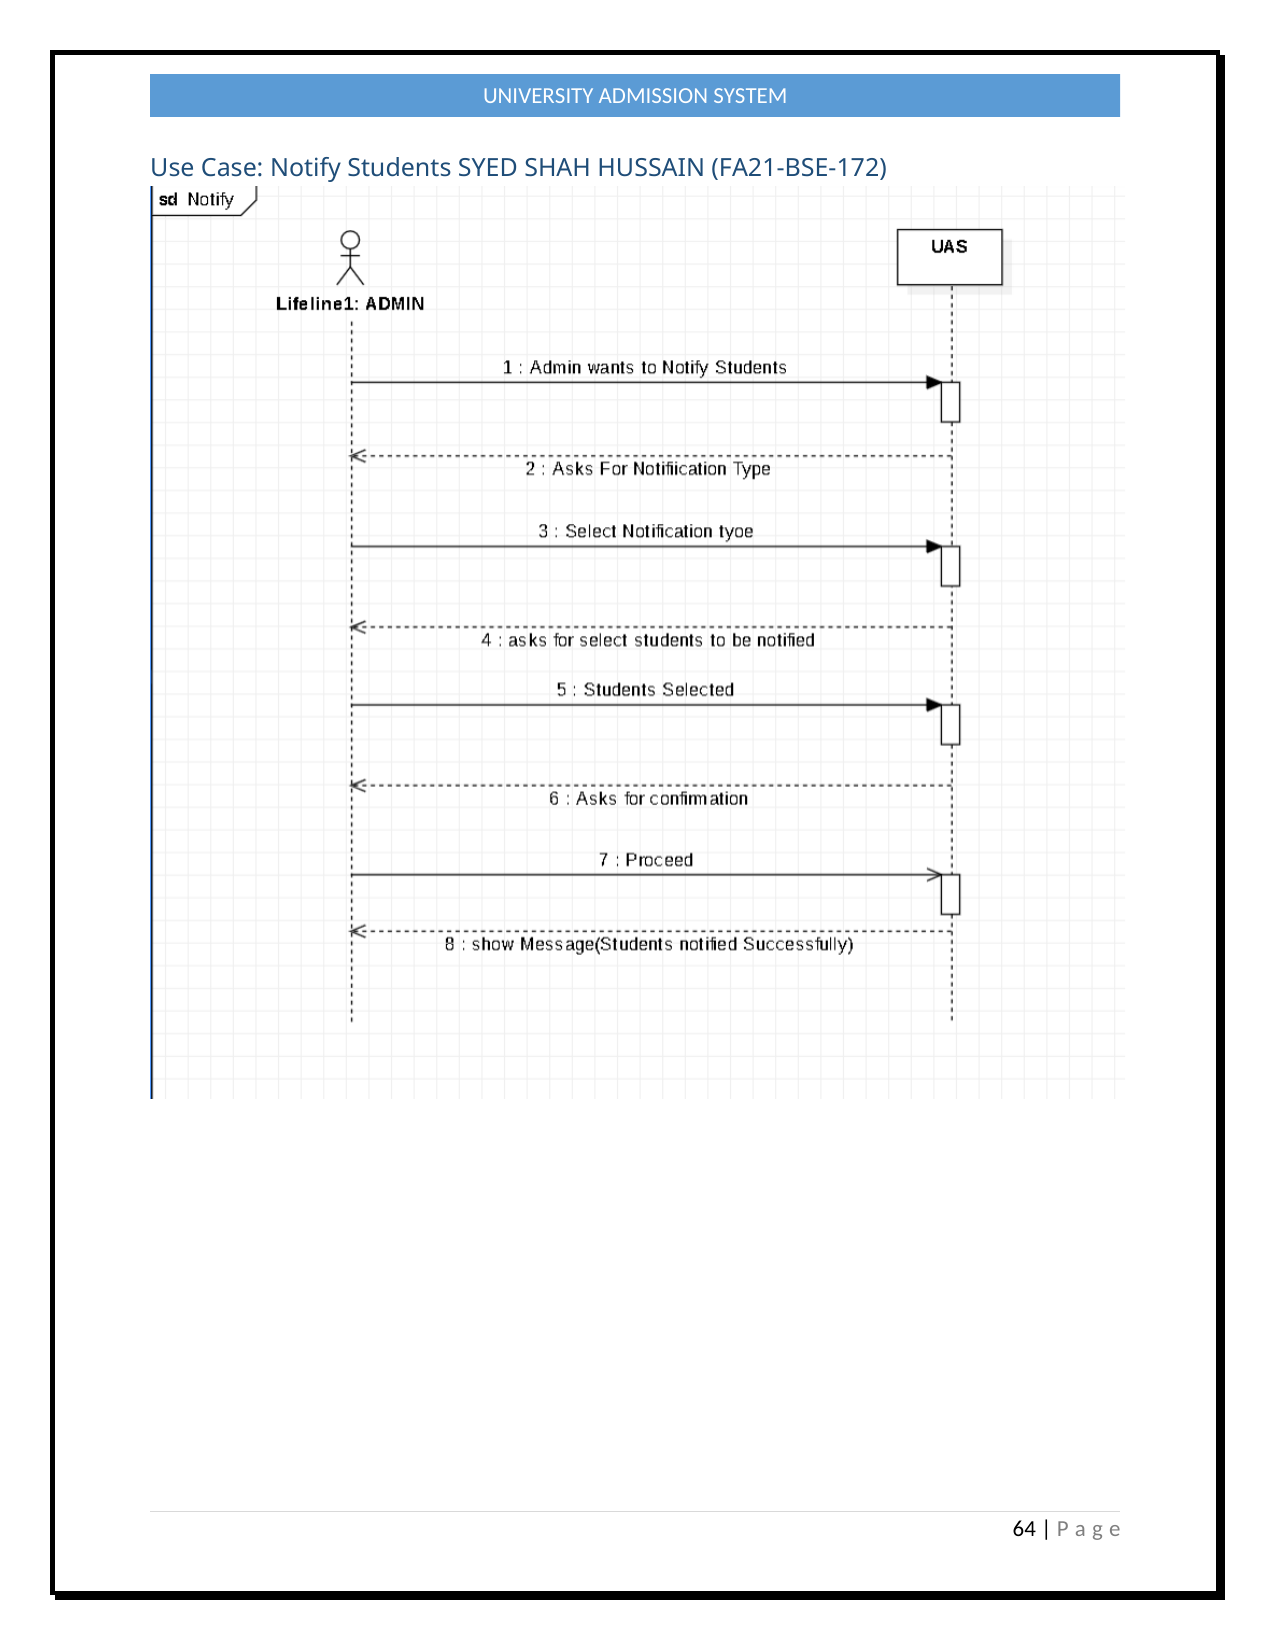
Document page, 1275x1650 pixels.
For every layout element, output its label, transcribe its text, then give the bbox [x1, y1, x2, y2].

subtitle Use Case: Notify Students SYED SHAH HUSSAIN (FA21-BSE-172) [150, 150, 1120, 184]
picture [150, 186, 1125, 1099]
